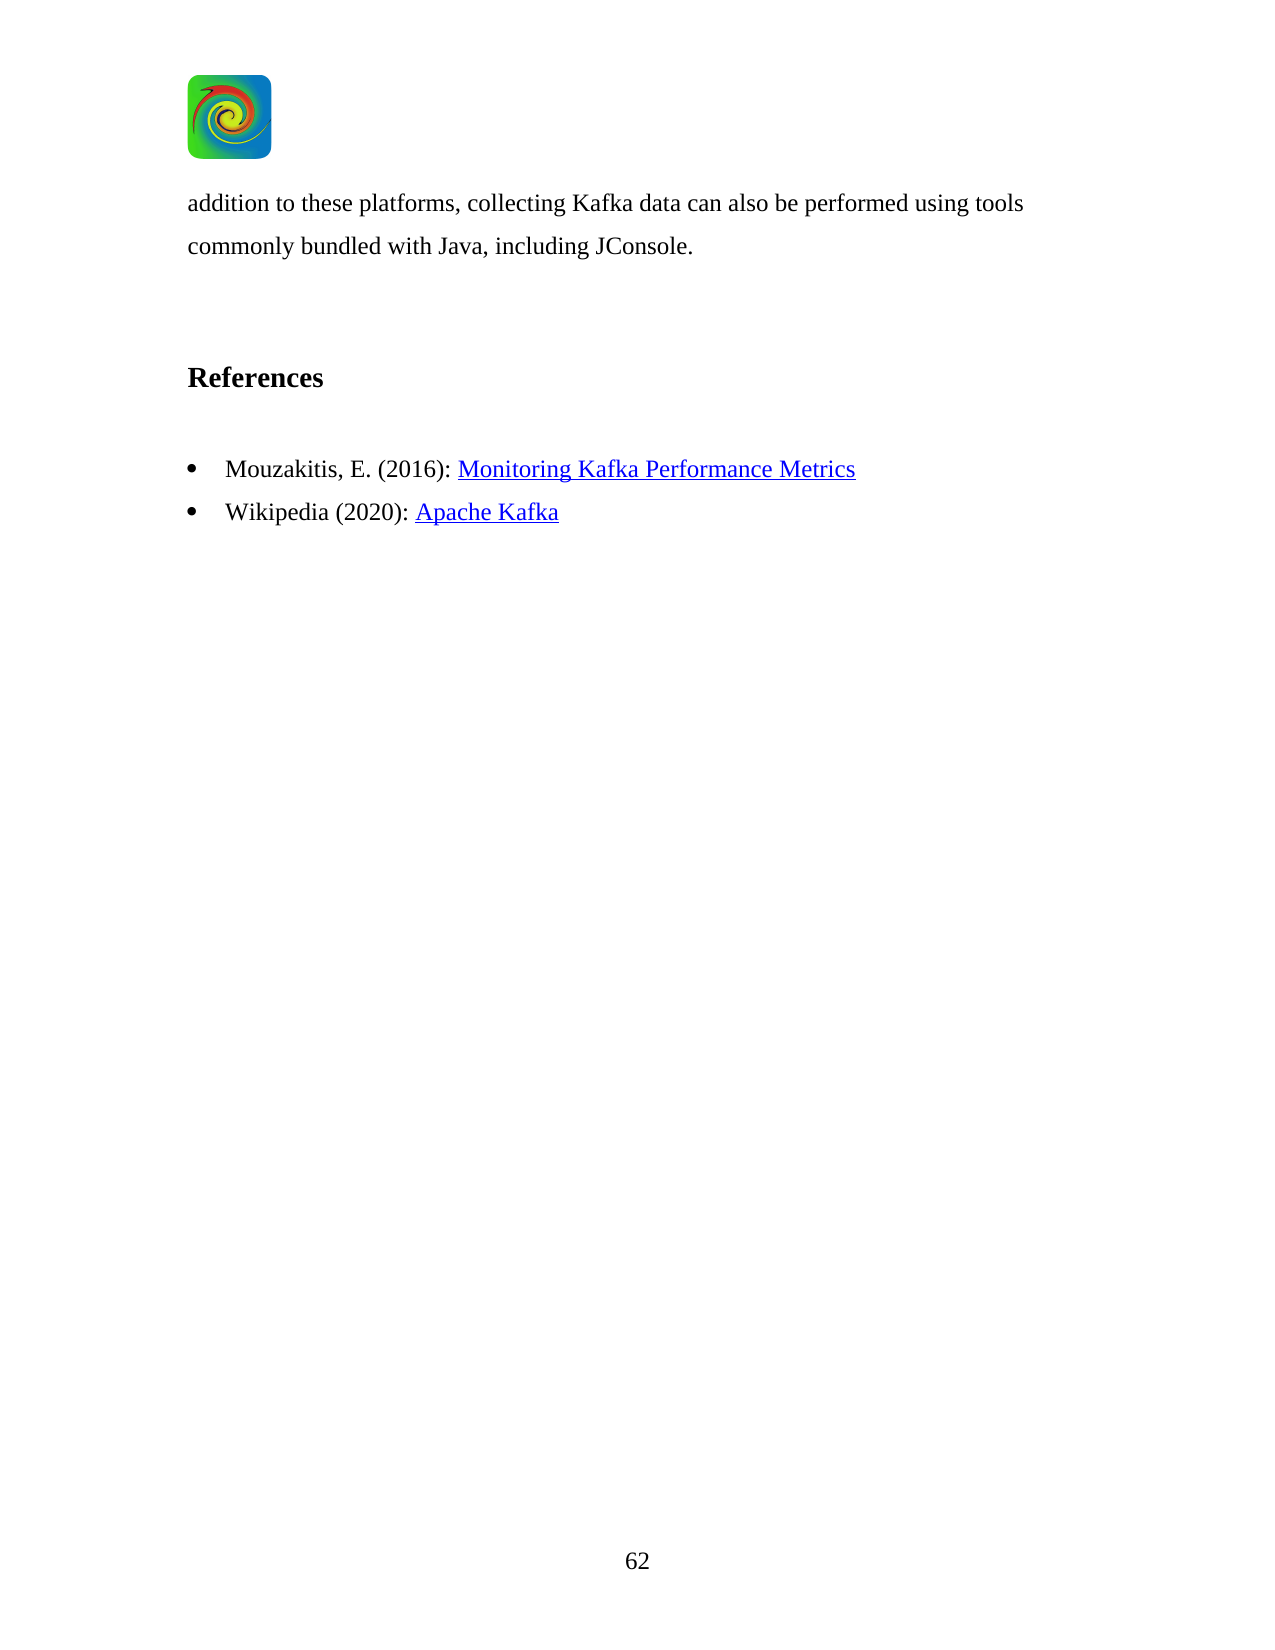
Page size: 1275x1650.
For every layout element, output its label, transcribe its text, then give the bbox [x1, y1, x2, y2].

picture [220, 75, 272, 159]
list Wikipedia (2020): Apache Kafka [187, 497, 1087, 526]
text References [187, 360, 1087, 394]
list Mouzakitis, E. (2016): Monitoring Kafka Performance Metrics [187, 454, 1087, 482]
picture [187, 75, 261, 159]
